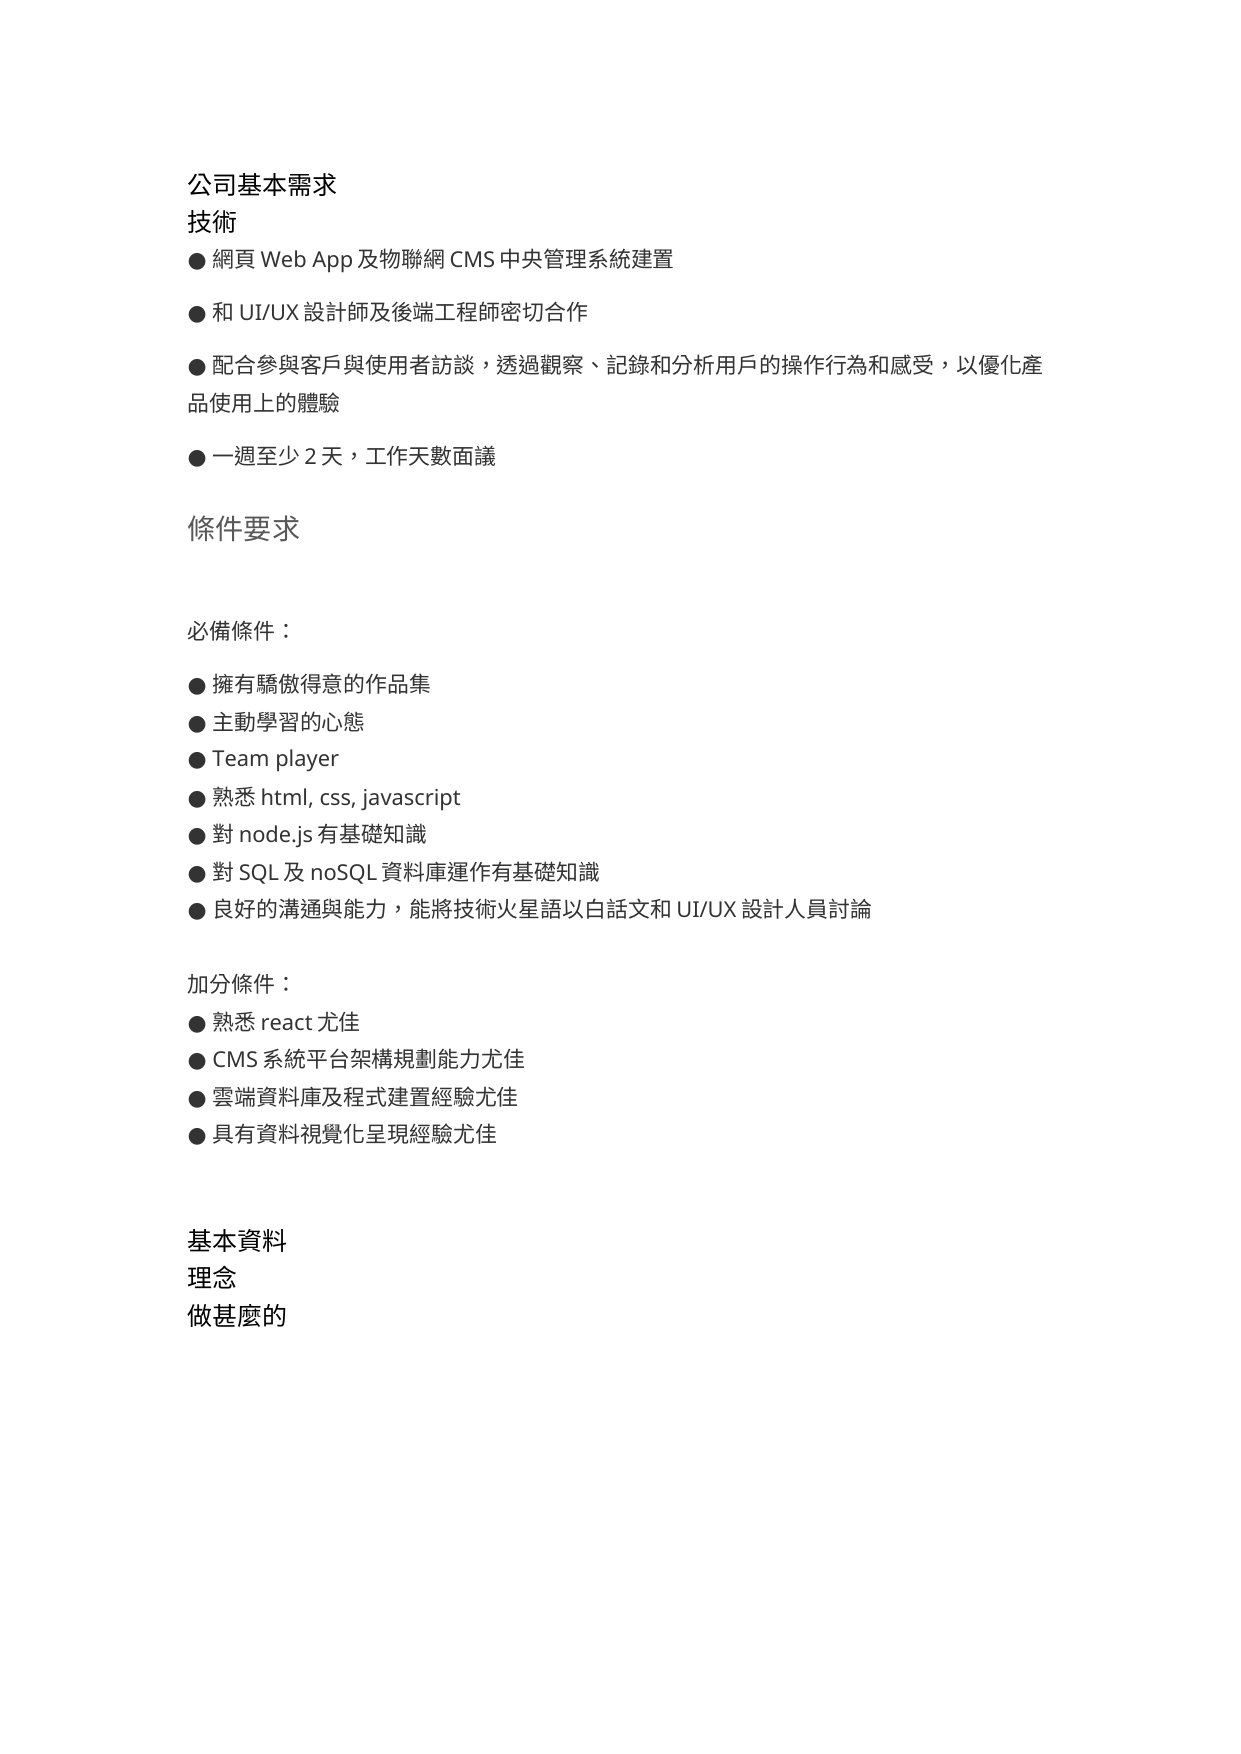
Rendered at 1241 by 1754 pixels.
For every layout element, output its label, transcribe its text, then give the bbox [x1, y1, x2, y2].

text ● 配合參與客戶與使用者訪談，透過觀察、記錄和分析用戶的操作行為和感受，以優化產品使用上的體驗 [187, 346, 1053, 421]
text 理念 [187, 1258, 1053, 1296]
text ● 一週至少2天，工作天數面議 [187, 436, 1053, 474]
text ● 網頁Web App及物聯網CMS中央管理系統建置 [187, 239, 1053, 277]
text ● 擁有驕傲得意的作品集 ● 主動學習的心態 ● Team player ● 熟悉html, css, javascript ● 對node.js有基礎知識 ● 對SQL及noSQL資料庫運作有基礎知識 ● 良好的溝通與能力，能將技術火星語以白話文和UI/UX設計人員討論 加分條件： ● 熟悉react尤佳 ● CMS系統平台架構規劃能力尤佳 ● 雲端資料庫及程式建置經驗尤佳 ● 具有資料視覺化呈現經驗尤佳 [187, 664, 1053, 1152]
text 必備條件： [187, 611, 1053, 649]
text 做甚麼的 [187, 1296, 1053, 1333]
text 技術 [187, 202, 1053, 239]
text ● 和UI/UX設計師及後端工程師密切合作 [187, 293, 1053, 330]
text 公司基本需求 [187, 164, 1053, 202]
text 基本資料 [187, 1221, 1053, 1258]
text 條件要求 [187, 489, 1053, 564]
